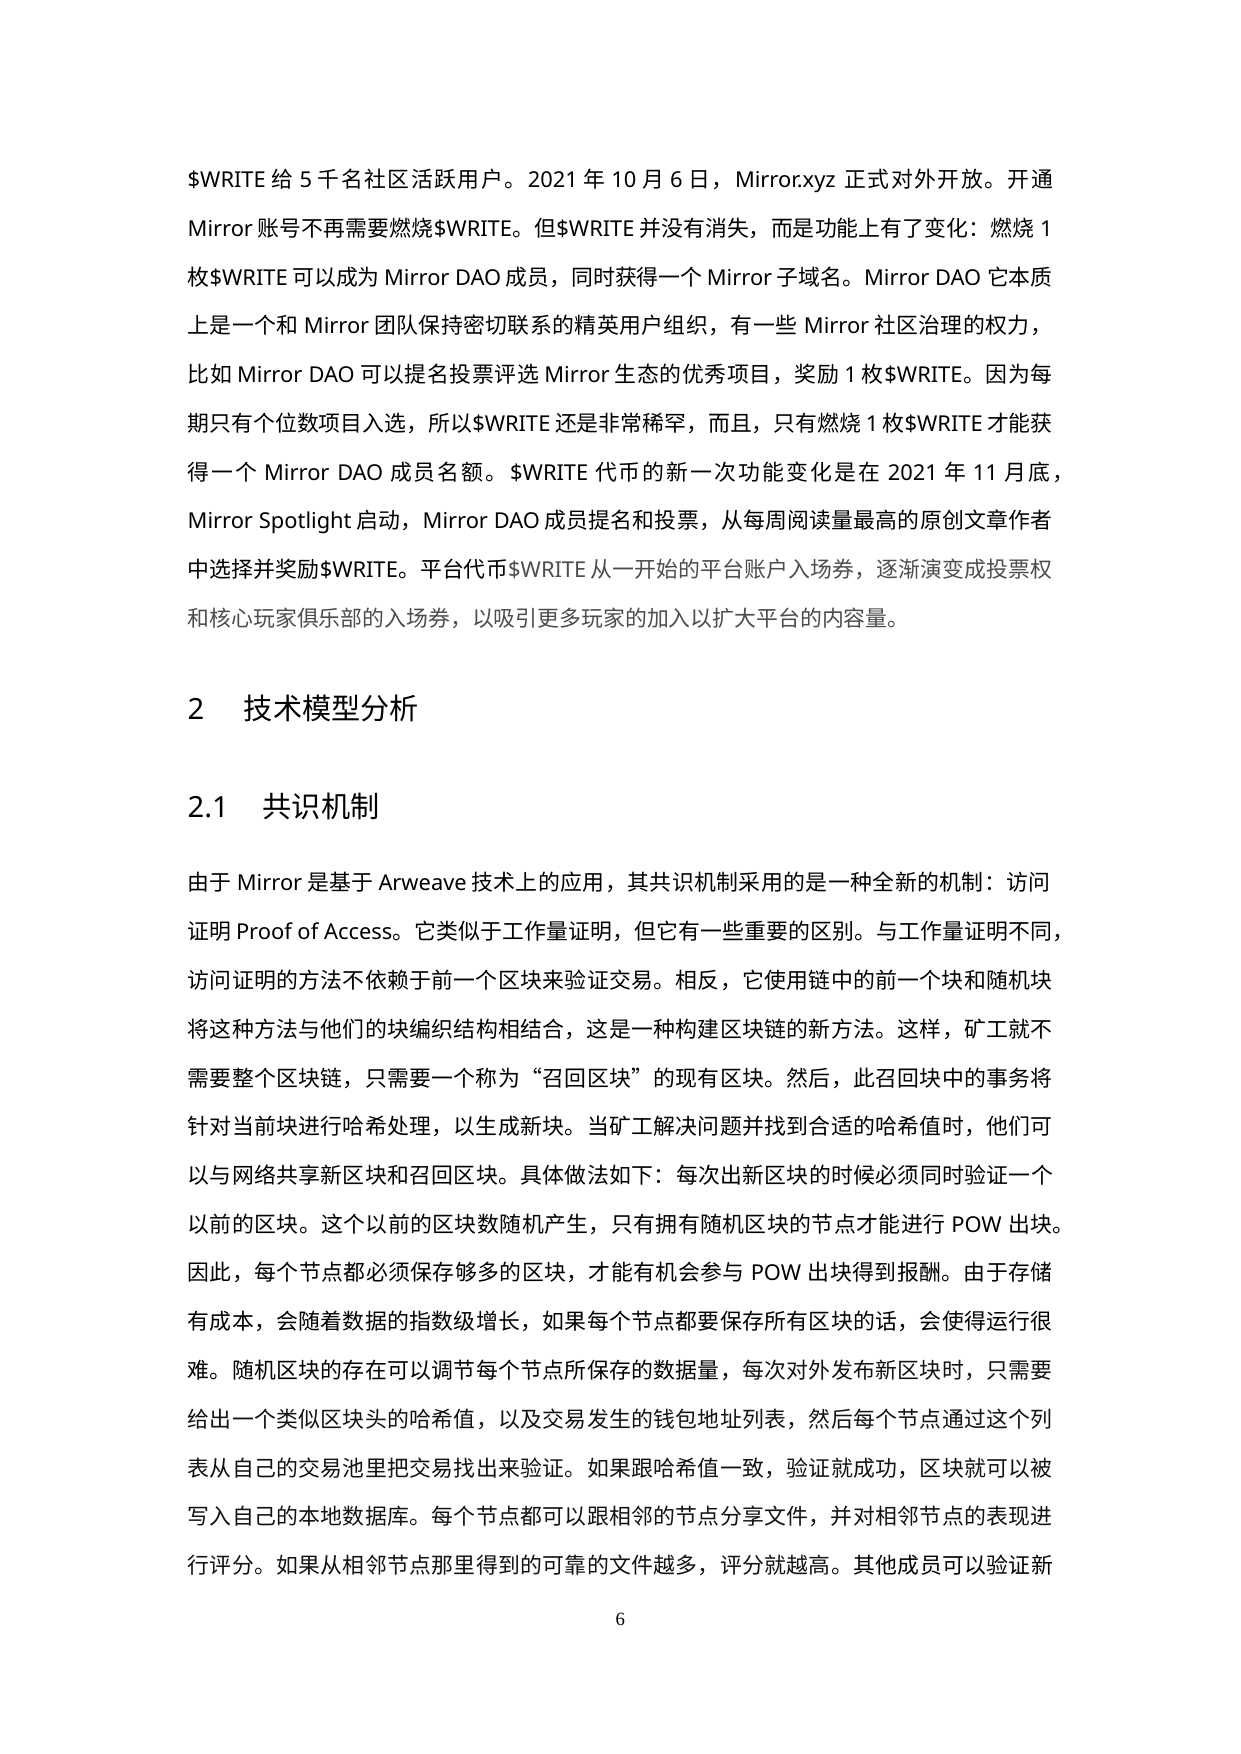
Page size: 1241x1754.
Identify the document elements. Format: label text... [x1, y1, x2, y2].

list 技术模型分析 [187, 674, 1053, 739]
text 共识机制 [187, 773, 1053, 838]
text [187, 162, 1053, 633]
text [187, 865, 1053, 1580]
